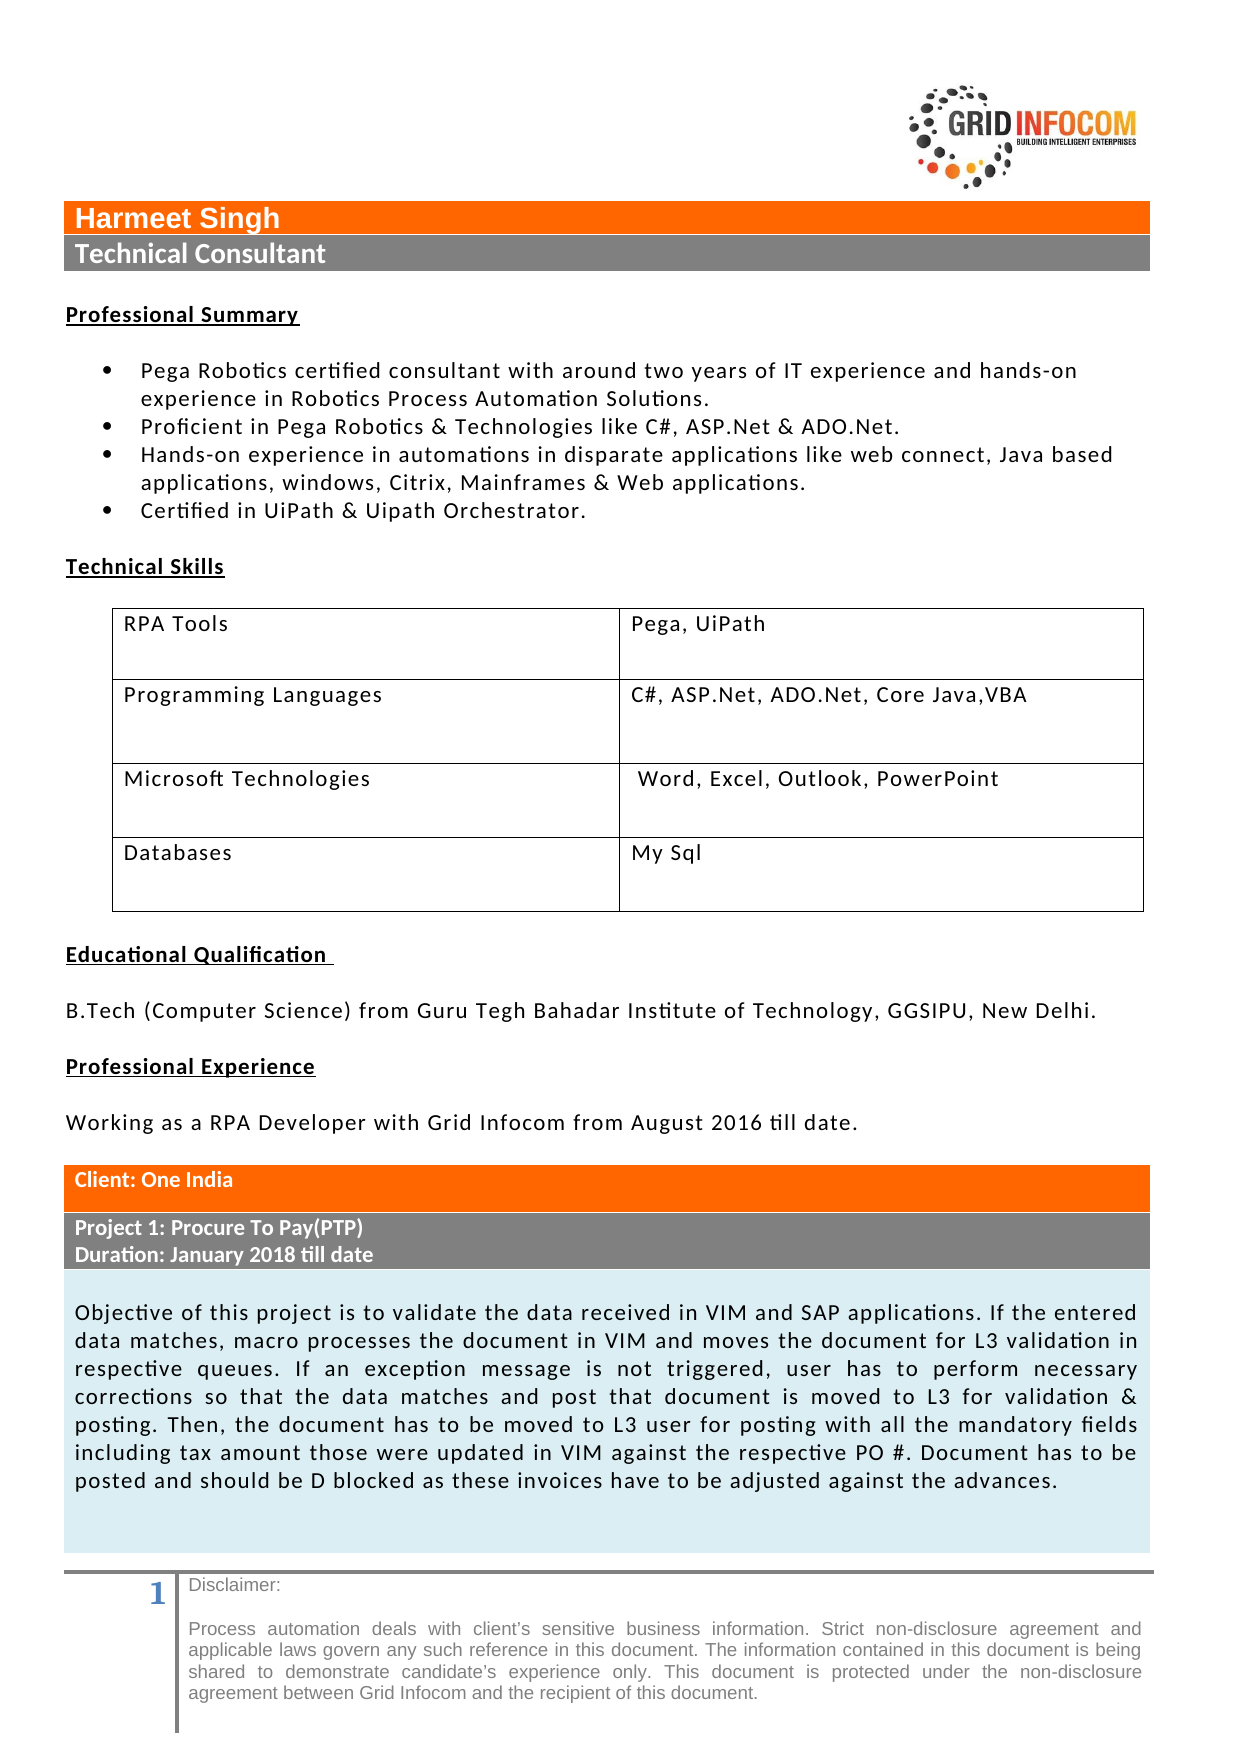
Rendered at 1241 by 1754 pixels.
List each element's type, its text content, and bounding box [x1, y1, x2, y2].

list Hands-on experience in automations in disparate applications like web connect, Java based applications, windows, Citrix, Mainframes & Web applications. [103, 440, 1144, 496]
table_cell Databases [113, 838, 619, 911]
table_cell My Sql [620, 838, 1143, 911]
text B.Tech (Computer Science) from Guru Tegh Bahadar Institute of Technology, GGSIPU, New Delhi. [66, 996, 1135, 1024]
text Educational Qualification [66, 940, 1165, 968]
text Professional Summary [66, 300, 1165, 328]
list Pega Robotics certified consultant with around two years of IT experience and hands-on experience in Robotics Process Automation Solutions. [103, 356, 1144, 412]
list Proficient in Pega Robotics & Technologies like C#, ASP.Net & ADO.Net. [103, 412, 1165, 440]
table_cell Technical Consultant [64, 235, 1150, 271]
text Technical Skills [66, 552, 1165, 580]
table_header Pega, UiPath [620, 609, 1143, 679]
table_header RPA Tools [113, 609, 619, 679]
table_cell Microsoft Technologies [113, 764, 619, 837]
table_cell Objective of this project is to validate the data received in VIM and SAP applications. If the entered data matches, macro processes the document in VIM and moves the document for L3 validation in respective queues. If an exception message is not triggered, user has to perform necessary corrections so that the data matches and post that document is moved to L3 for validation & posting. Then, the document has to be moved to L3 user for posting with all the mandatory fields including tax amount those were updated in VIM against the respective PO #. Document has to be posted and should be D blocked as these invoices have to be adjusted against the advances. [64, 1270, 1150, 1553]
table_cell Programming Languages [113, 680, 619, 763]
table_header Client: One India [64, 1165, 1150, 1212]
text Professional Experience [66, 1052, 1182, 1080]
table_cell Word, Excel, Outlook, PowerPoint [620, 764, 1143, 837]
table_header Harmeet Singh [64, 201, 1150, 234]
table_cell Project 1: Procure To Pay(PTP) Duration: January 2018 till date [64, 1213, 1150, 1269]
table_cell C#, ASP.Net, ADO.Net, Core Java,VBA [620, 680, 1143, 763]
picture [895, 73, 1150, 200]
list Certified in UiPath & Uipath Orchestrator. [103, 496, 1144, 524]
text Working as a RPA Developer with Grid Infocom from August 2016 till date. [66, 1108, 1165, 1136]
